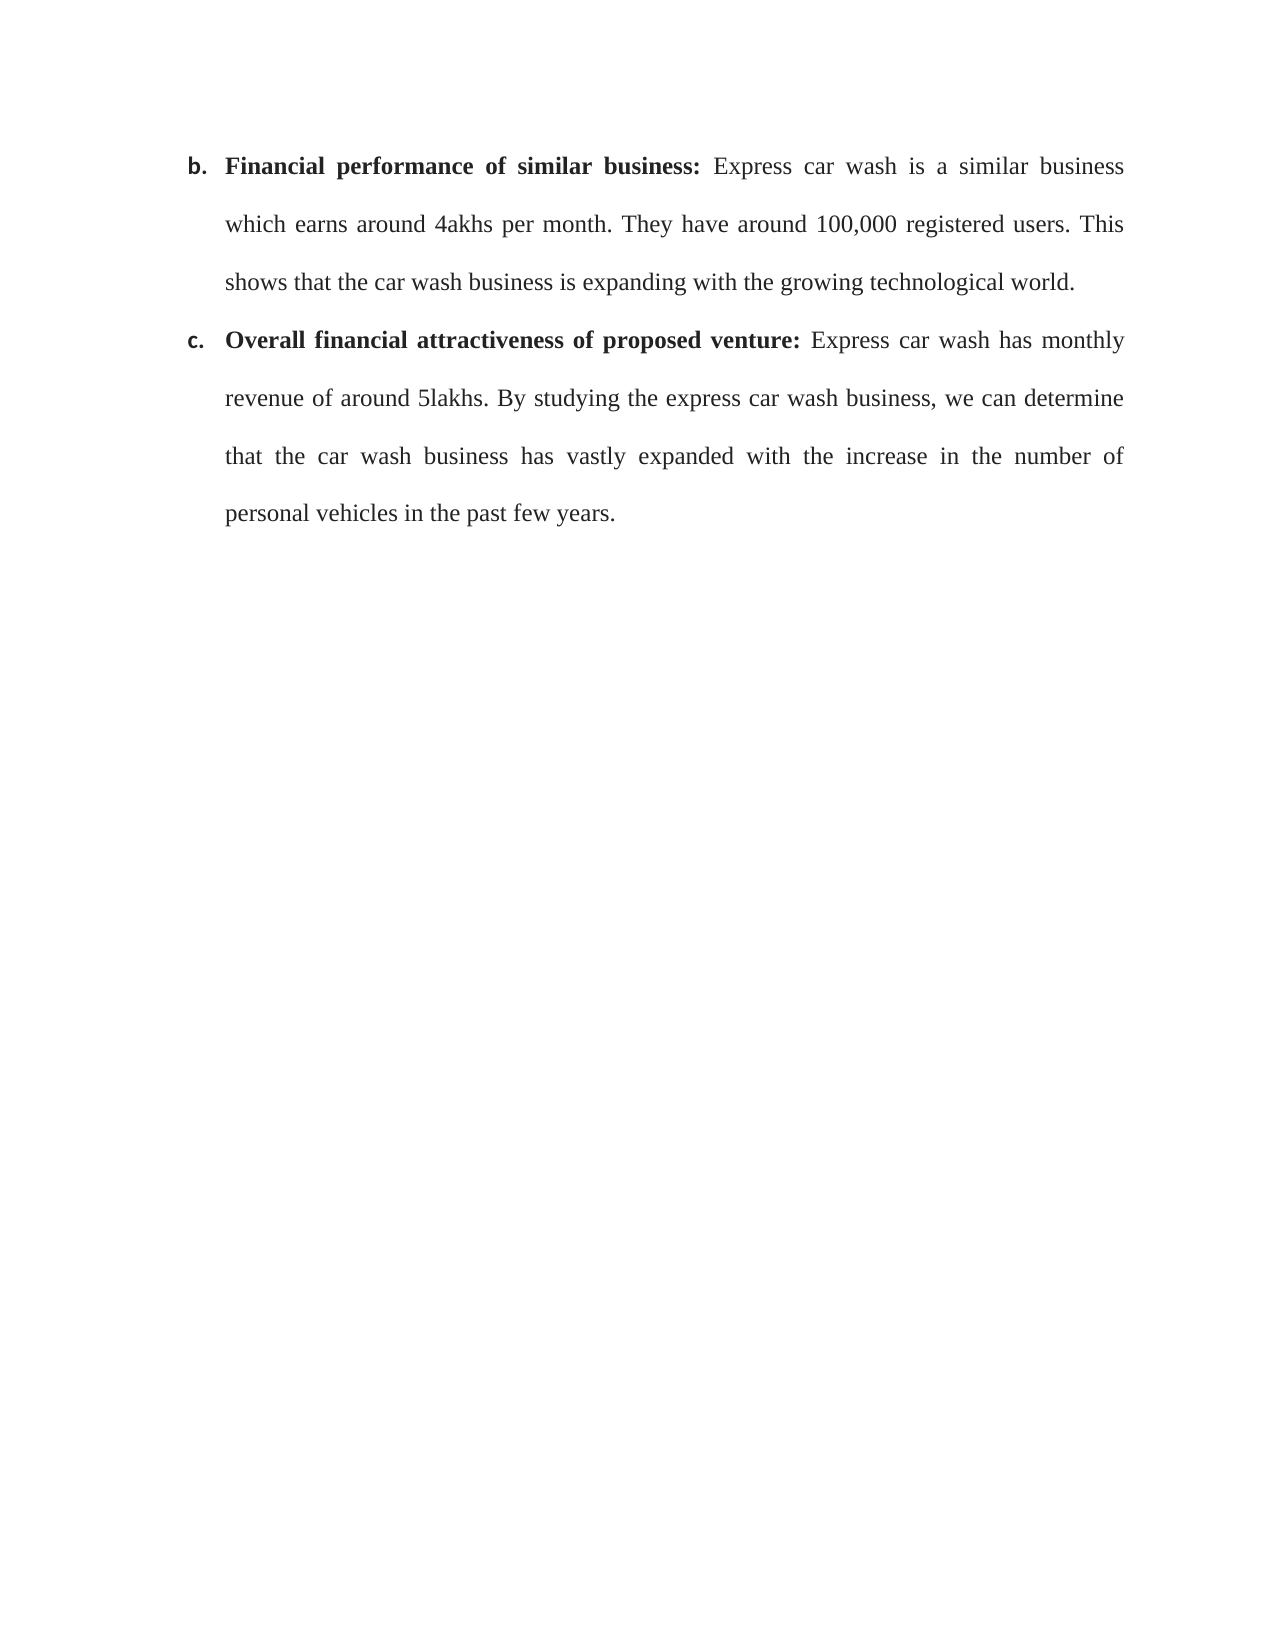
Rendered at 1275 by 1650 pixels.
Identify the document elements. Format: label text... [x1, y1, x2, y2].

list Financial performance of similar business: Express car wash is a similar business which earns around 4akhs per month. They have around 100,000 registered users. This shows that the car wash business is expanding with the growing technological world. [187, 150, 1125, 296]
list Overall financial attractiveness of proposed venture: Express car wash has monthly revenue of around 5lakhs. By studying the express car wash business, we can determine that the car wash business has vastly expanded with the increase in the number of personal vehicles in the past few years. [187, 324, 1125, 527]
